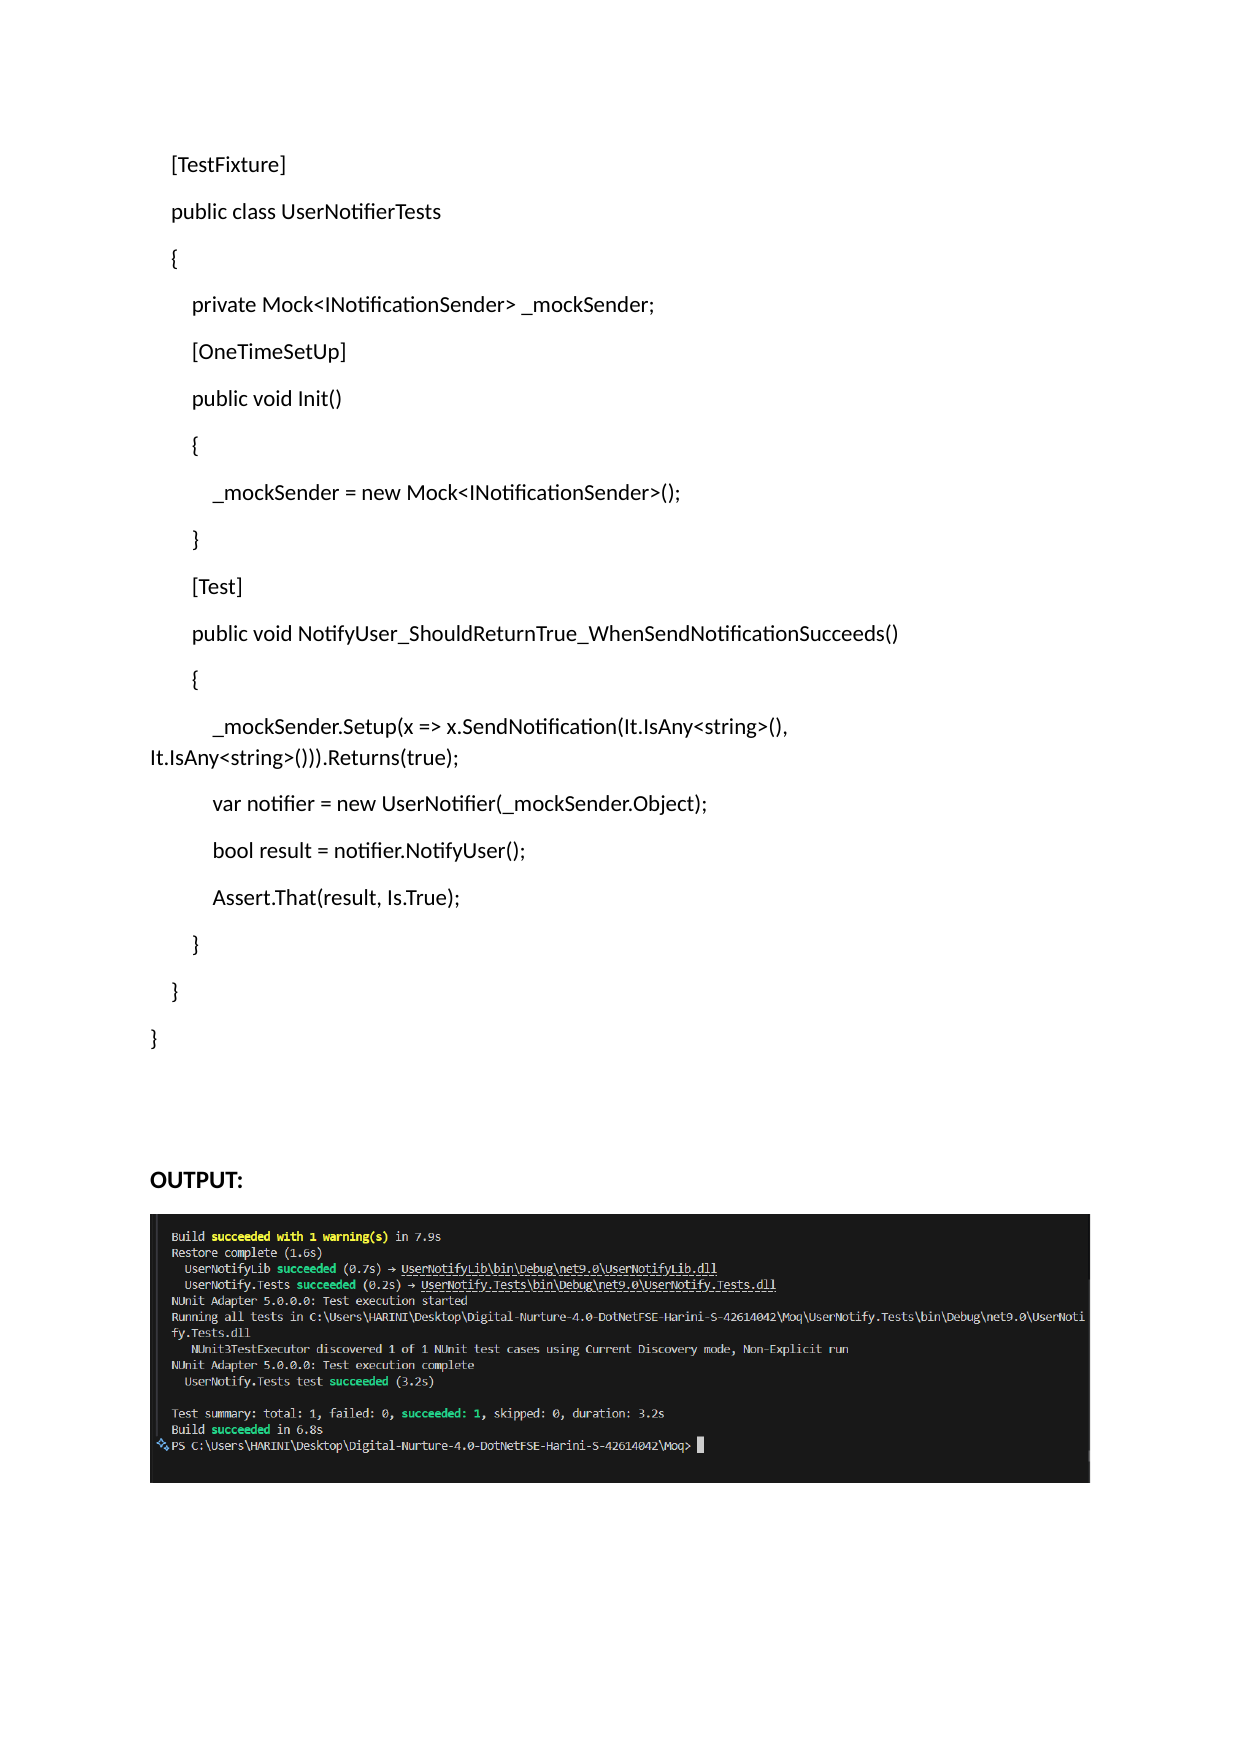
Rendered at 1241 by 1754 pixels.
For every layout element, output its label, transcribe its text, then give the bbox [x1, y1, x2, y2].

text OUTPUT: [150, 1164, 1090, 1195]
text bool result = notifier.NotifyUser(); [150, 836, 1090, 864]
text _mockSender = new Mock<INotificationSender>(); [150, 478, 1090, 506]
text } [150, 977, 1090, 1005]
text public void NotifyUser_ShouldReturnTrue_WhenSendNotificationSucceeds() [150, 619, 1090, 647]
text Assert.That(result, Is.True); [150, 883, 1090, 911]
text [TestFixture] [150, 150, 1090, 178]
text { [150, 666, 1090, 694]
text [Test] [150, 572, 1090, 600]
text [OneTimeSetUp] [150, 337, 1090, 366]
text _mockSender.Setup(x => x.SendNotification(It.IsAny<string>(), It.IsAny<string>())).Returns(true); [150, 712, 1090, 771]
text public void Init() [150, 384, 1090, 412]
text { [150, 244, 1090, 272]
text private Mock<INotificationSender> _mockSender; [150, 291, 1090, 319]
text public class UserNotifierTests [150, 197, 1090, 225]
text } [150, 1024, 1090, 1052]
text } [150, 930, 1090, 958]
text } [150, 525, 1090, 553]
text { [150, 431, 1090, 459]
text var notifier = new UserNotifier(_mockSender.Object); [150, 789, 1090, 818]
picture [150, 1214, 1091, 1483]
